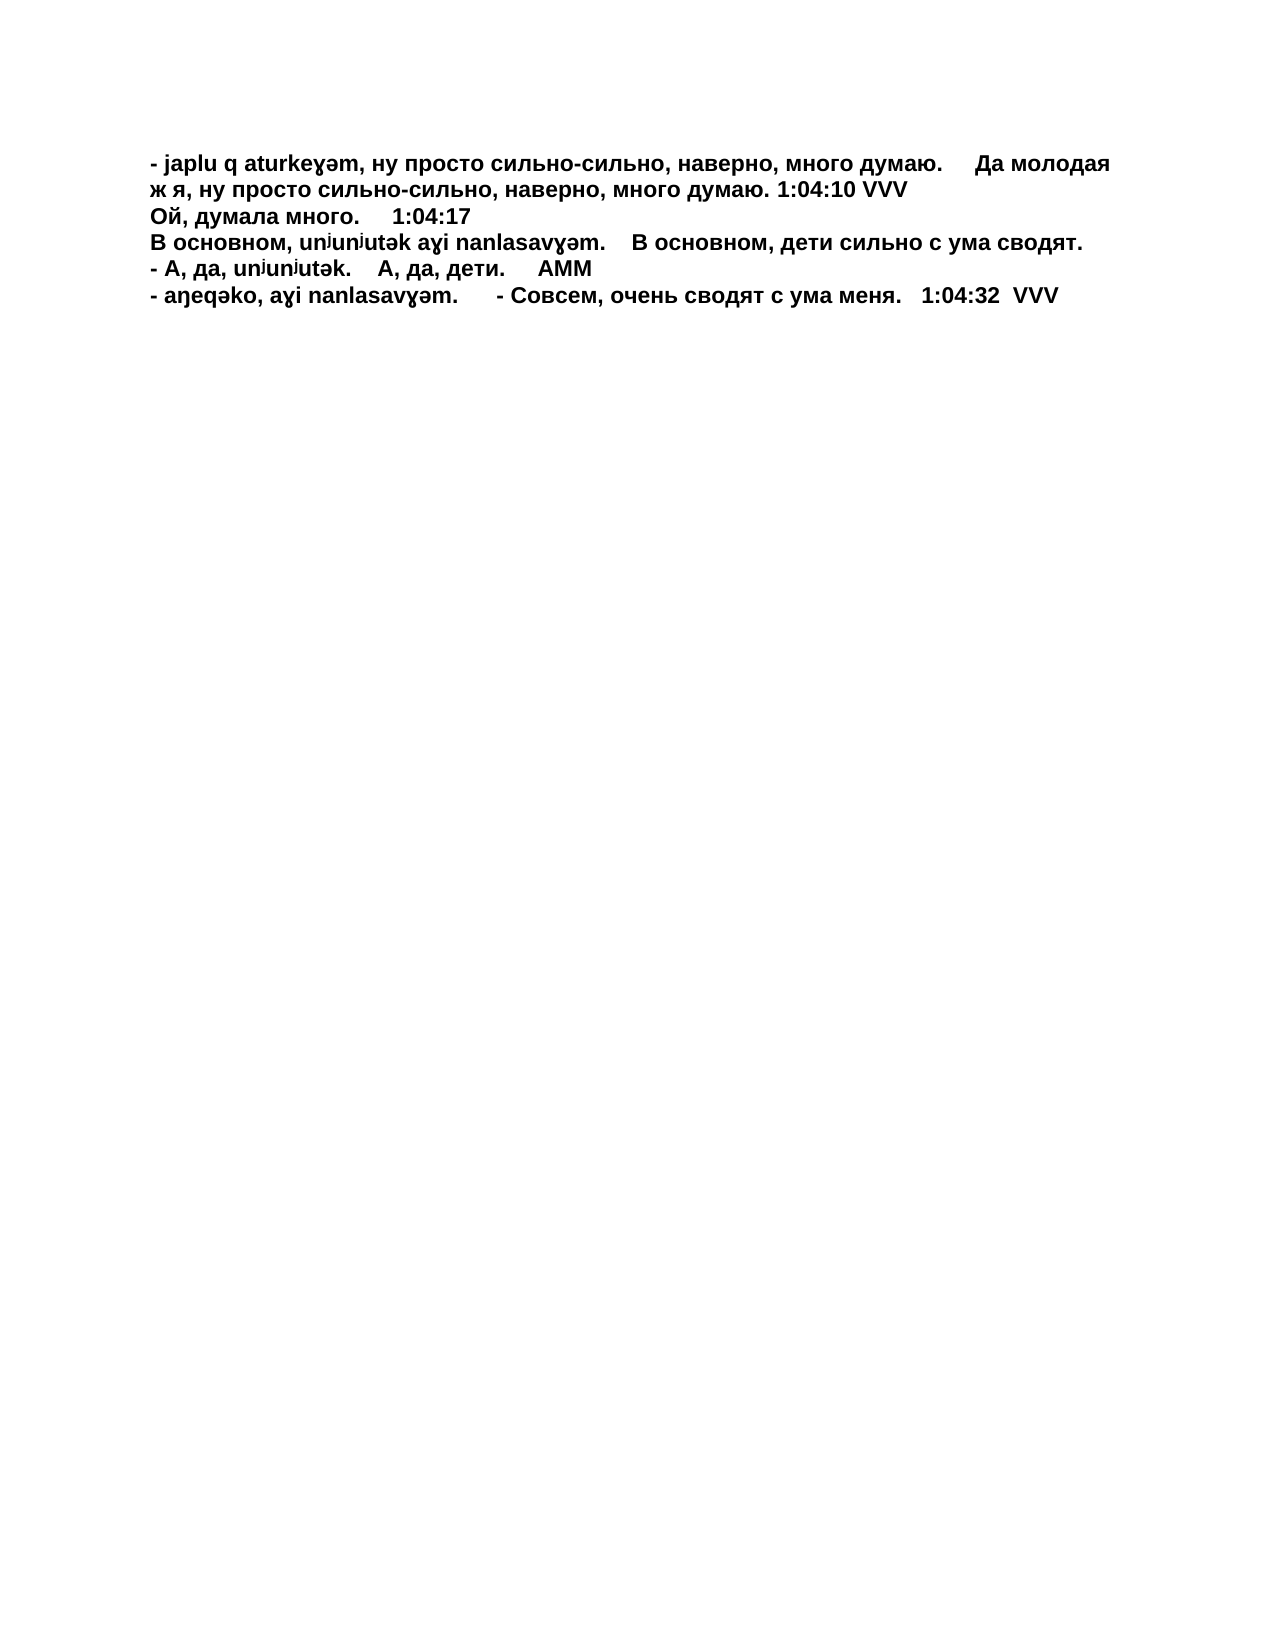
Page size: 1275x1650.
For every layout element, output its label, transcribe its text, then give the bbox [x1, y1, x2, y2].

text Ой, думала много. 1:04:17 [150, 203, 1125, 229]
text - japlu q aturkeɣəm, ну просто сильно-сильно, наверно, много думаю. Да молодая ж я, ну просто сильно-сильно, наверно, много думаю. 1:04:10 VVV [150, 150, 1125, 203]
text В основном, unʲunʲutək aɣi nanlasavɣəm. В основном, дети сильно с ума сводят. [150, 229, 1125, 255]
text - aŋeqəko, aɣi nanlasavɣəm. - Cовсем, очень сводят с ума меня. 1:04:32 VVV [150, 282, 1125, 308]
text - А, да, unʲunʲutək. А, да, дети. АММ [150, 255, 1125, 282]
